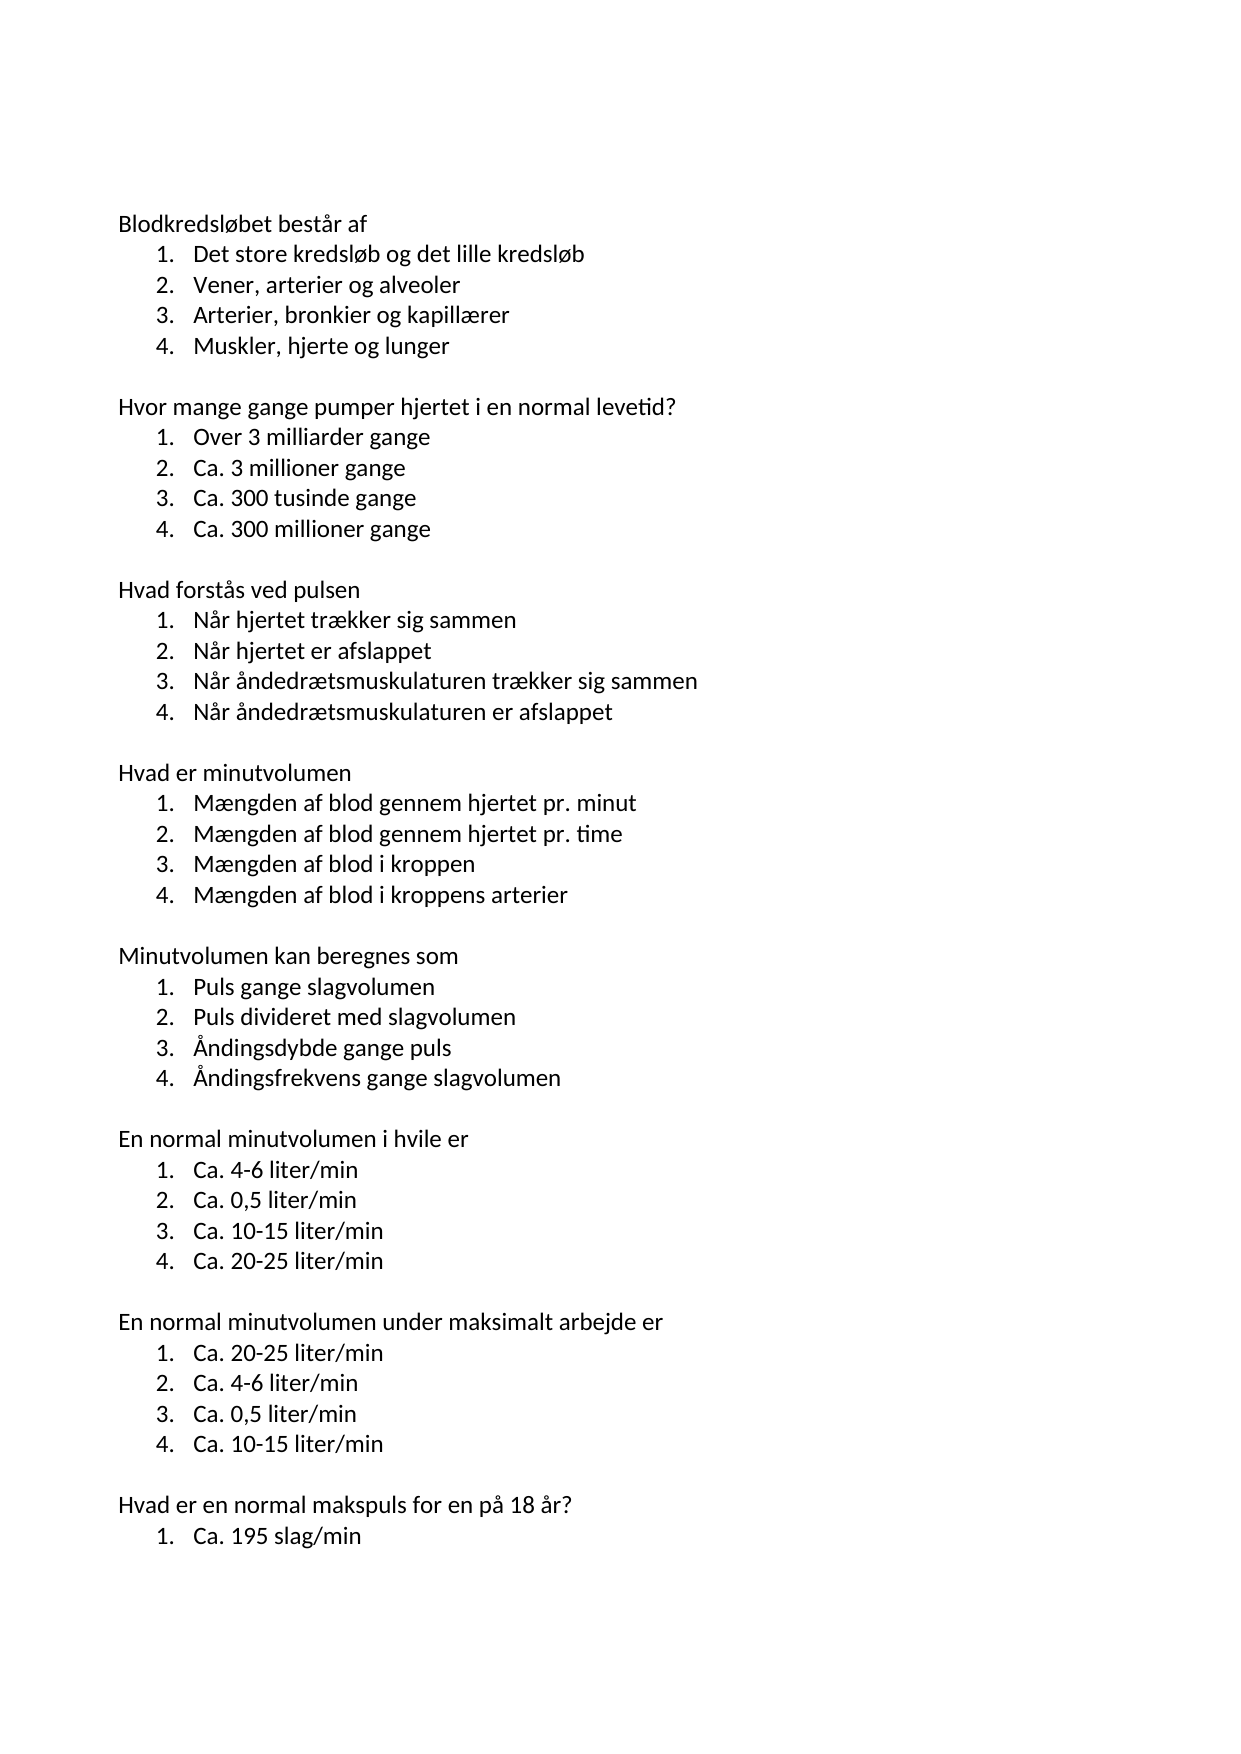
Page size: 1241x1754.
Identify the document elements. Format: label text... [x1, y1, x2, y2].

list Ca. 195 slag/min [156, 1520, 1122, 1551]
list Arterier, bronkier og kapillærer [156, 299, 1122, 330]
list Ca. 20-25 liter/min [156, 1337, 1122, 1367]
list Vener, arterier og alveoler [156, 269, 1122, 299]
text En normal minutvolumen i hvile er [118, 1123, 1122, 1154]
list Mængden af blod i kroppen [156, 849, 1122, 879]
list Ca. 10-15 liter/min [156, 1428, 1122, 1459]
list Ca. 4-6 liter/min [156, 1367, 1122, 1398]
list Ca. 3 millioner gange [156, 452, 1122, 482]
list Mængden af blod gennem hjertet pr. time [156, 818, 1122, 849]
list Puls divideret med slagvolumen [156, 1001, 1122, 1032]
text En normal minutvolumen under maksimalt arbejde er [118, 1306, 1122, 1337]
list Det store kredsløb og det lille kredsløb [156, 238, 1122, 269]
list Ca. 10-15 liter/min [156, 1215, 1122, 1245]
list Mængden af blod gennem hjertet pr. minut [156, 788, 1122, 818]
list Åndingsdybde gange puls [156, 1032, 1122, 1062]
list Ca. 0,5 liter/min [156, 1184, 1122, 1215]
text Hvad forstås ved pulsen [118, 574, 1122, 604]
list Mængden af blod i kroppens arterier [156, 879, 1122, 910]
list Over 3 milliarder gange [156, 421, 1122, 452]
list Ca. 300 millioner gange [156, 513, 1122, 543]
list Når åndedrætsmuskulaturen trækker sig sammen [156, 666, 1122, 696]
text Hvor mange gange pumper hjertet i en normal levetid? [118, 391, 1122, 421]
text Minutvolumen kan beregnes som [118, 940, 1122, 971]
text Blodkredsløbet består af [118, 208, 1122, 238]
list Åndingsfrekvens gange slagvolumen [156, 1062, 1122, 1093]
list Puls gange slagvolumen [156, 971, 1122, 1001]
list Når åndedrætsmuskulaturen er afslappet [156, 696, 1122, 727]
text Hvad er minutvolumen [118, 757, 1122, 788]
list Ca. 300 tusinde gange [156, 482, 1122, 513]
list Når hjertet er afslappet [156, 635, 1122, 666]
list Ca. 20-25 liter/min [156, 1245, 1122, 1276]
list Ca. 4-6 liter/min [156, 1154, 1122, 1184]
list Muskler, hjerte og lunger [156, 330, 1122, 360]
list Ca. 0,5 liter/min [156, 1398, 1122, 1428]
text Hvad er en normal makspuls for en på 18 år? [118, 1489, 1122, 1520]
list Når hjertet trækker sig sammen [156, 604, 1122, 635]
